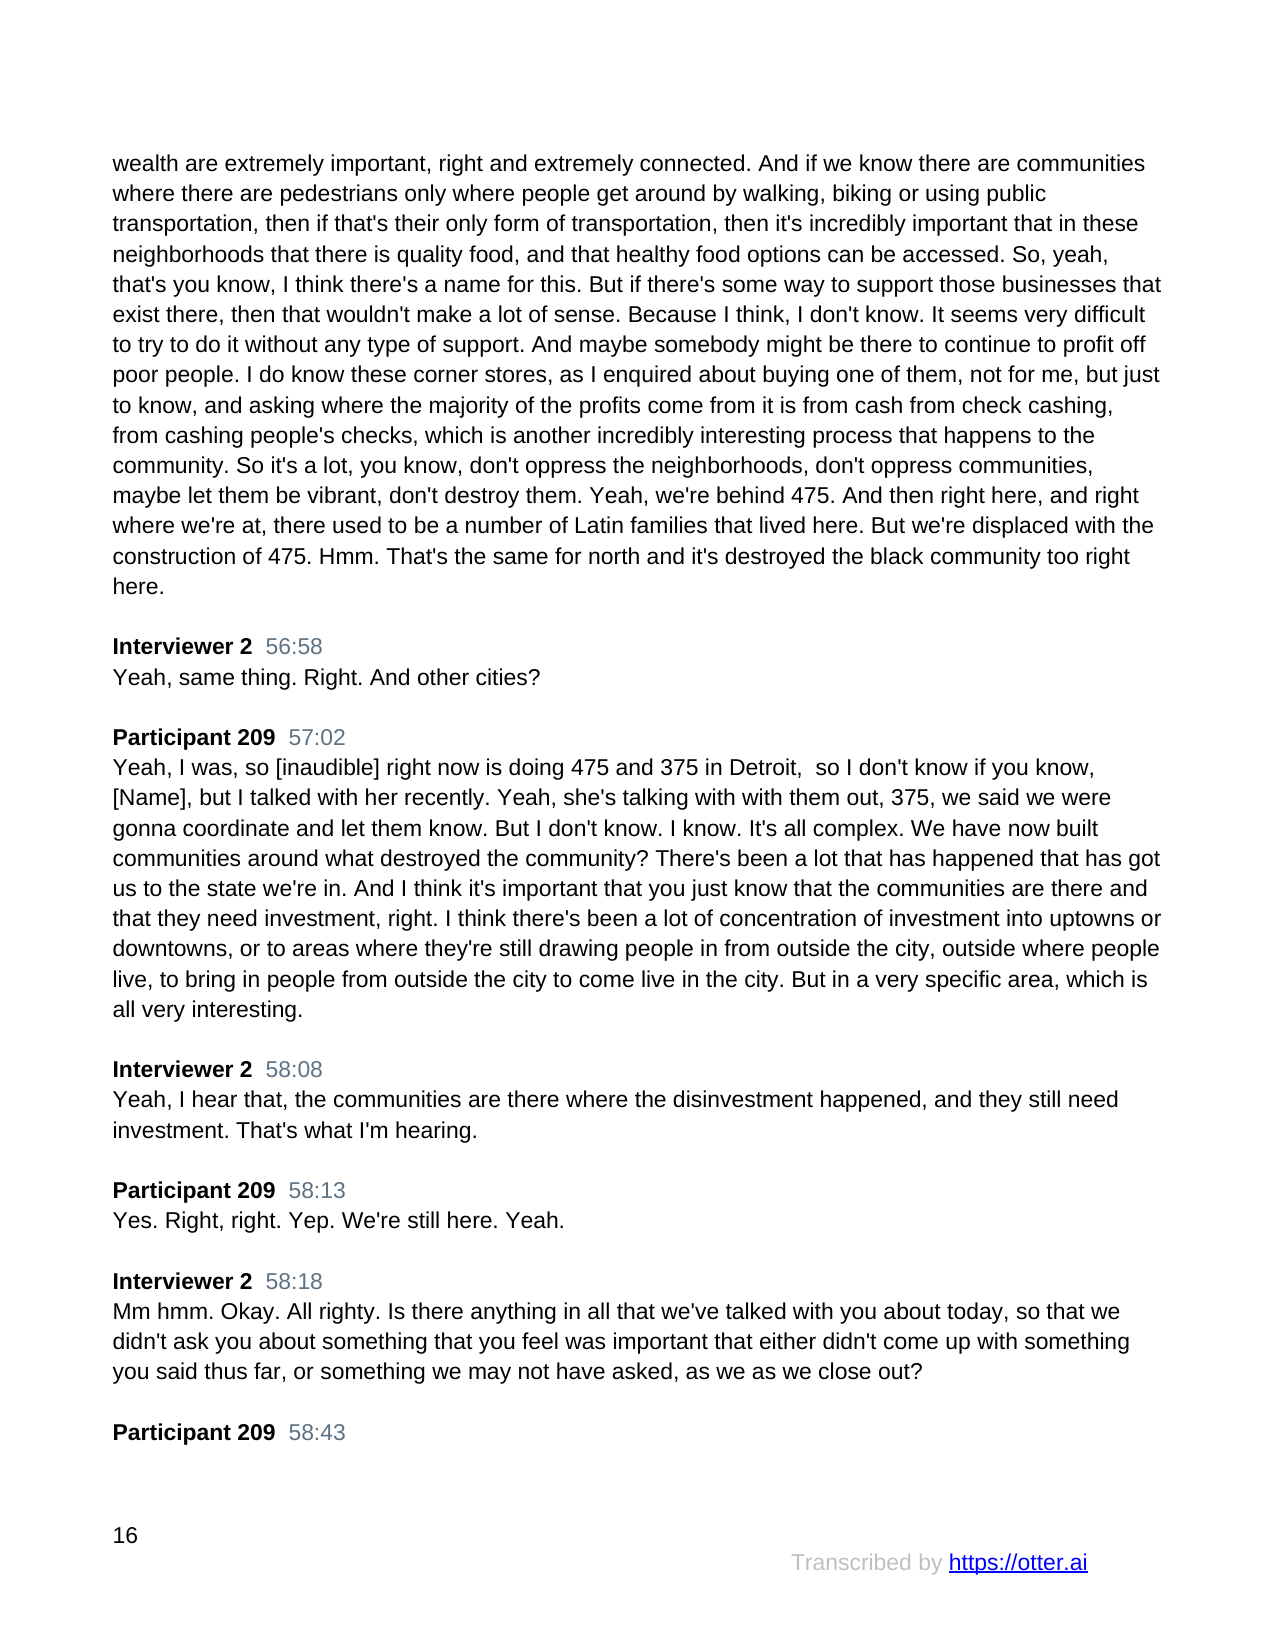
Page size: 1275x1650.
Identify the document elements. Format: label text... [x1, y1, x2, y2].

text Mm hmm. Okay. All righty. Is there anything in all that we've talked with you about today, so that we didn't ask you about something that you feel was important that either didn't come up with something you said thus far, or something we may not have asked, as we as we close out? [112, 1298, 1162, 1385]
text Interviewer 2 58:08 [112, 1056, 1162, 1083]
text Participant 209 58:13 [112, 1177, 1162, 1203]
text Yes. Right, right. Yep. We're still here. Yeah. [112, 1207, 1162, 1234]
text Participant 209 57:02 [112, 724, 1162, 750]
text Yeah, same thing. Right. And other cities? [112, 663, 1162, 690]
text Yeah, I hear that, the communities are there where the disinvestment happened, and they still need investment. That's what I'm hearing. [112, 1086, 1162, 1143]
text Participant 209 58:43 [112, 1419, 1162, 1445]
text Yeah, I was, so [inaudible] right now is doing 475 and 375 in Detroit, so I don't know if you know, [Name], but I talked with her recently. Yeah, she's talking with with them out, 375, we said we were gonna coordinate and let them know. But I don't know. I know. It's all complex. We have now built communities around what destroyed the community? There's been a lot that has happened that has got us to the state we're in. And I think it's important that you just know that the communities are there and that they need investment, right. I think there's been a lot of concentration of investment into uptowns or downtowns, or to areas where they're still drawing people in from outside the city, outside where people live, to bring in people from outside the city to come live in the city. But in a very specific area, which is all very interesting. [112, 754, 1162, 1022]
text Interviewer 2 56:58 [112, 633, 1162, 660]
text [112, 150, 1162, 599]
text Interviewer 2 58:18 [112, 1268, 1162, 1294]
